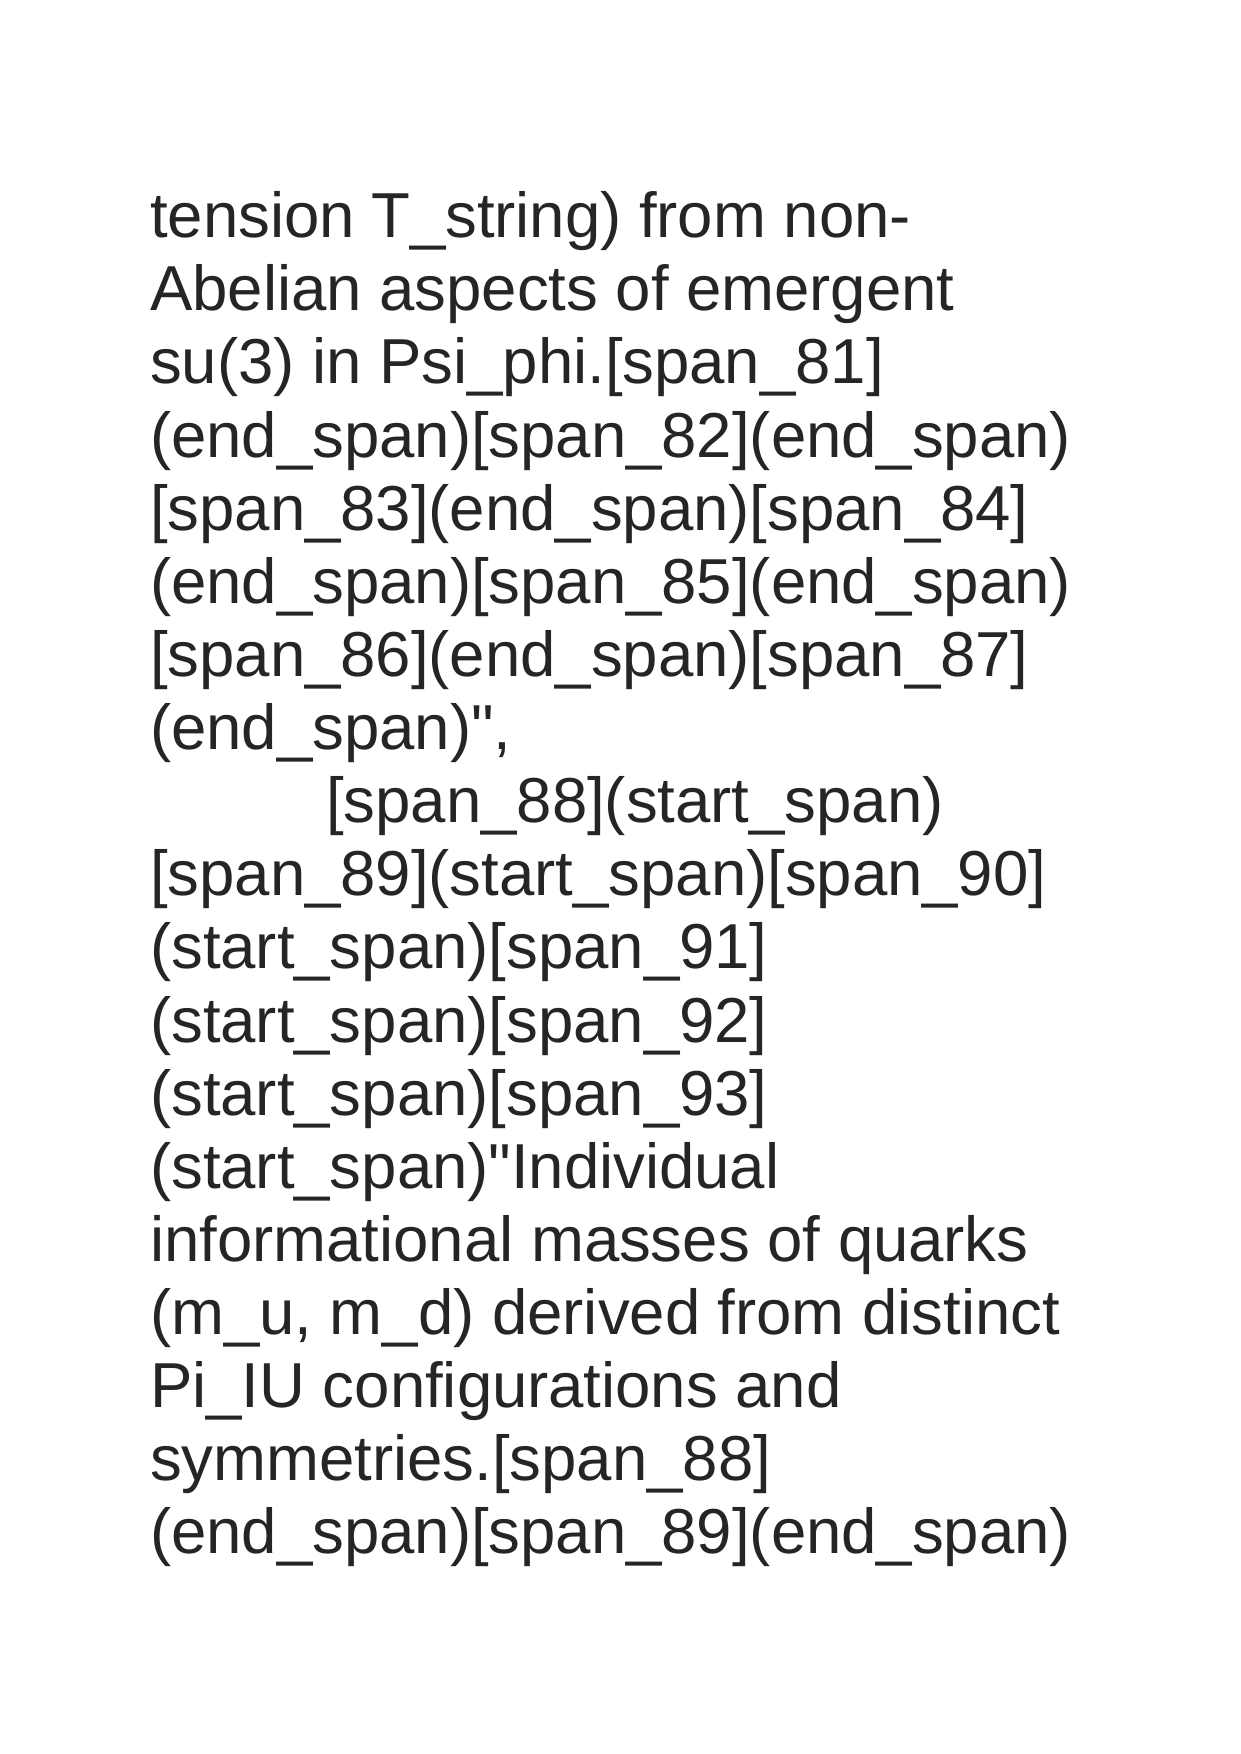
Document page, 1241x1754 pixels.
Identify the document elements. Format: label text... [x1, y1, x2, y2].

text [150, 769, 1090, 1573]
text tension T_string) from non-Abelian aspects of emergent su(3) in Psi_phi.[span_81](end_span)[span_82](end_span)[span_83](end_span)[span_84](end_span)[span_85](end_span)[span_86](end_span)[span_87](end_span)", [150, 184, 1090, 769]
